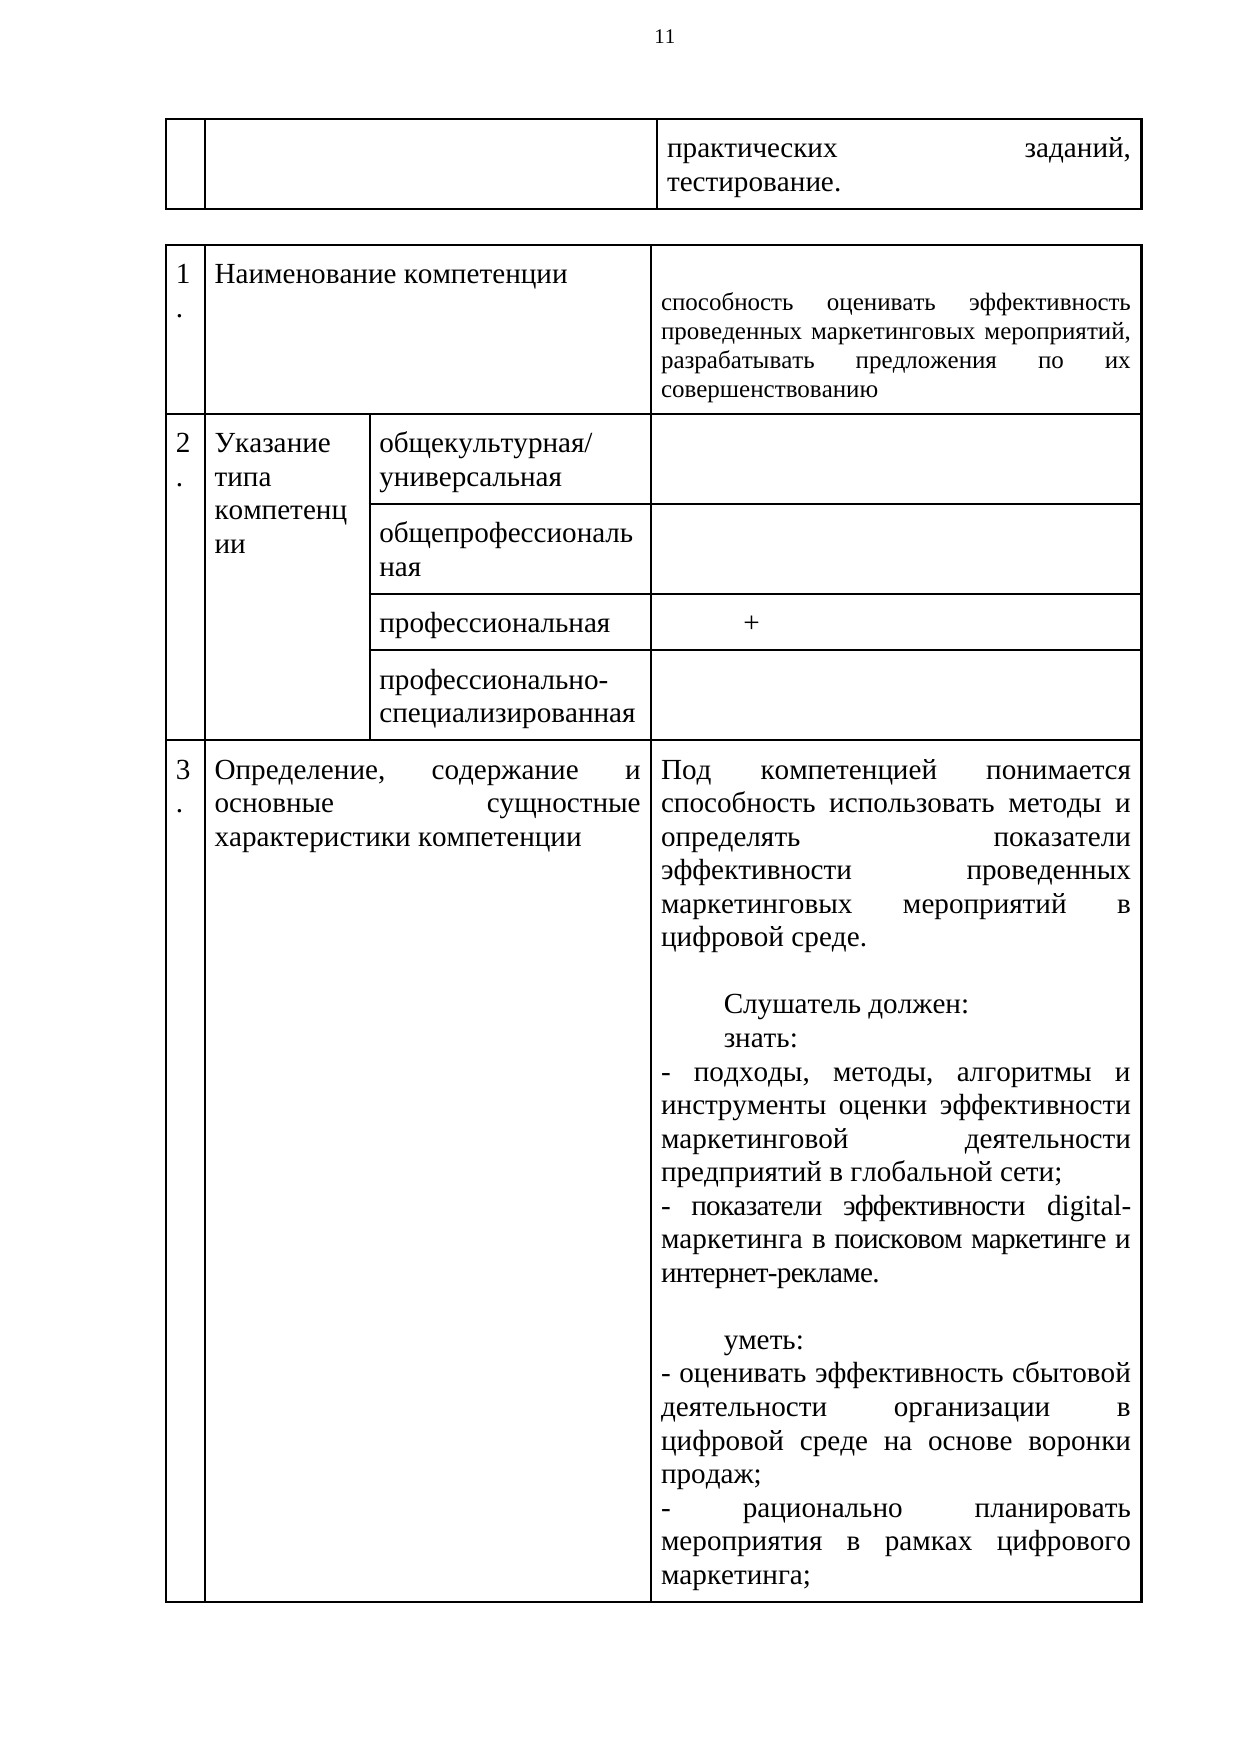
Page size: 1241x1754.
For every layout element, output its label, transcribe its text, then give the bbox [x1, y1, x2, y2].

table_cell общекультурная/ универсальная [371, 415, 650, 503]
table_cell [652, 505, 1140, 593]
table_cell [652, 415, 1140, 503]
table_cell 3. [167, 741, 204, 1601]
table_cell 2. [167, 415, 204, 739]
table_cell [658, 120, 1140, 208]
table_cell общепрофессиональная [371, 505, 650, 593]
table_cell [206, 741, 650, 1601]
table_cell Указание типа компетенции [206, 415, 369, 739]
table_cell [652, 741, 1140, 1601]
table_cell 6. [167, 120, 204, 208]
table_cell профессиональная [371, 595, 650, 649]
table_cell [206, 120, 656, 208]
table_cell + [652, 595, 1140, 649]
table_header 1. [167, 246, 204, 413]
table_cell профессионально-специализированная [371, 651, 650, 739]
table_cell [652, 651, 1140, 739]
table_header Наименование компетенции [206, 246, 650, 413]
table_header способность оценивать эффективность проведенных маркетинговых мероприятий, разрабатывать предложения по их совершенствованию [652, 246, 1140, 413]
